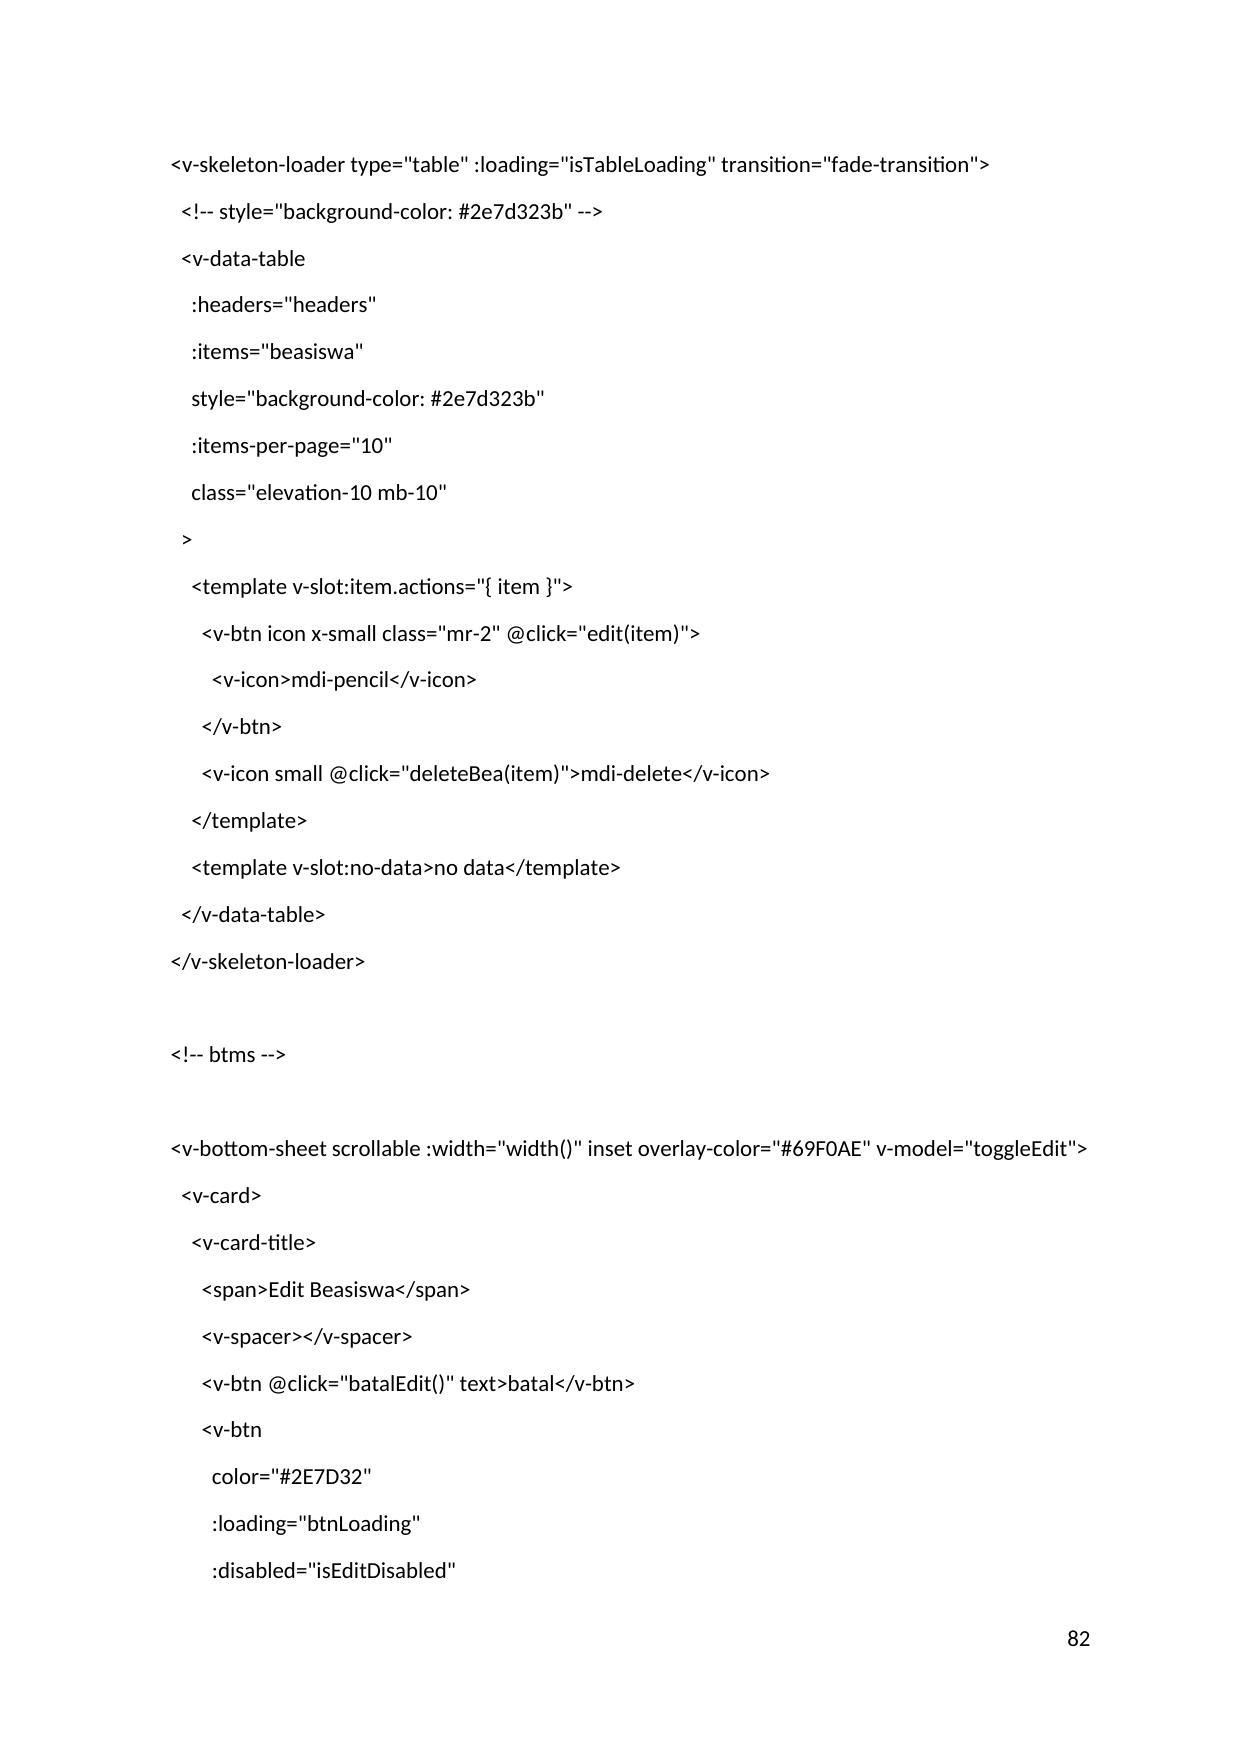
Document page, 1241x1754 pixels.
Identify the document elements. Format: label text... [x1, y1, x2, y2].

text <template v-slot:item.actions="{ item }"> [150, 572, 1090, 600]
text </v-btn> [150, 712, 1090, 741]
text > [150, 525, 1090, 553]
text </v-skeleton-loader> [150, 947, 1090, 975]
text <!-- style="background-color: #2e7d323b" --> [150, 197, 1090, 225]
text :disabled="isEditDisabled" [150, 1556, 1090, 1584]
text :items-per-page="10" [150, 431, 1090, 459]
text </v-data-table> [150, 900, 1090, 928]
text :headers="headers" [150, 291, 1090, 319]
text <v-spacer></v-spacer> [150, 1322, 1090, 1350]
text <v-icon>mdi-pencil</v-icon> [150, 666, 1090, 694]
text :items="beasiswa" [150, 337, 1090, 366]
text <v-data-table [150, 244, 1090, 272]
text <v-card> [150, 1181, 1090, 1209]
text <v-card-title> [150, 1228, 1090, 1256]
text :loading="btnLoading" [150, 1509, 1090, 1537]
text <template v-slot:no-data>no data</template> [150, 853, 1090, 881]
text <span>Edit Beasiswa</span> [150, 1275, 1090, 1303]
text style="background-color: #2e7d323b" [150, 384, 1090, 412]
text <v-skeleton-loader type="table" :loading="isTableLoading" transition="fade-transition"> [150, 150, 1090, 178]
text <v-btn icon x-small class="mr-2" @click="edit(item)"> [150, 619, 1090, 647]
text <v-bottom-sheet scrollable :width="width()" inset overlay-color="#69F0AE" v-model="toggleEdit"> [150, 1134, 1090, 1162]
text <v-icon small @click="deleteBea(item)">mdi-delete</v-icon> [150, 759, 1090, 787]
text <v-btn [150, 1416, 1090, 1444]
text color="#2E7D32" [150, 1462, 1090, 1491]
text class="elevation-10 mb-10" [150, 478, 1090, 506]
text </template> [150, 806, 1090, 834]
text <!-- btms --> [150, 1041, 1090, 1069]
text <v-btn @click="batalEdit()" text>batal</v-btn> [150, 1369, 1090, 1397]
